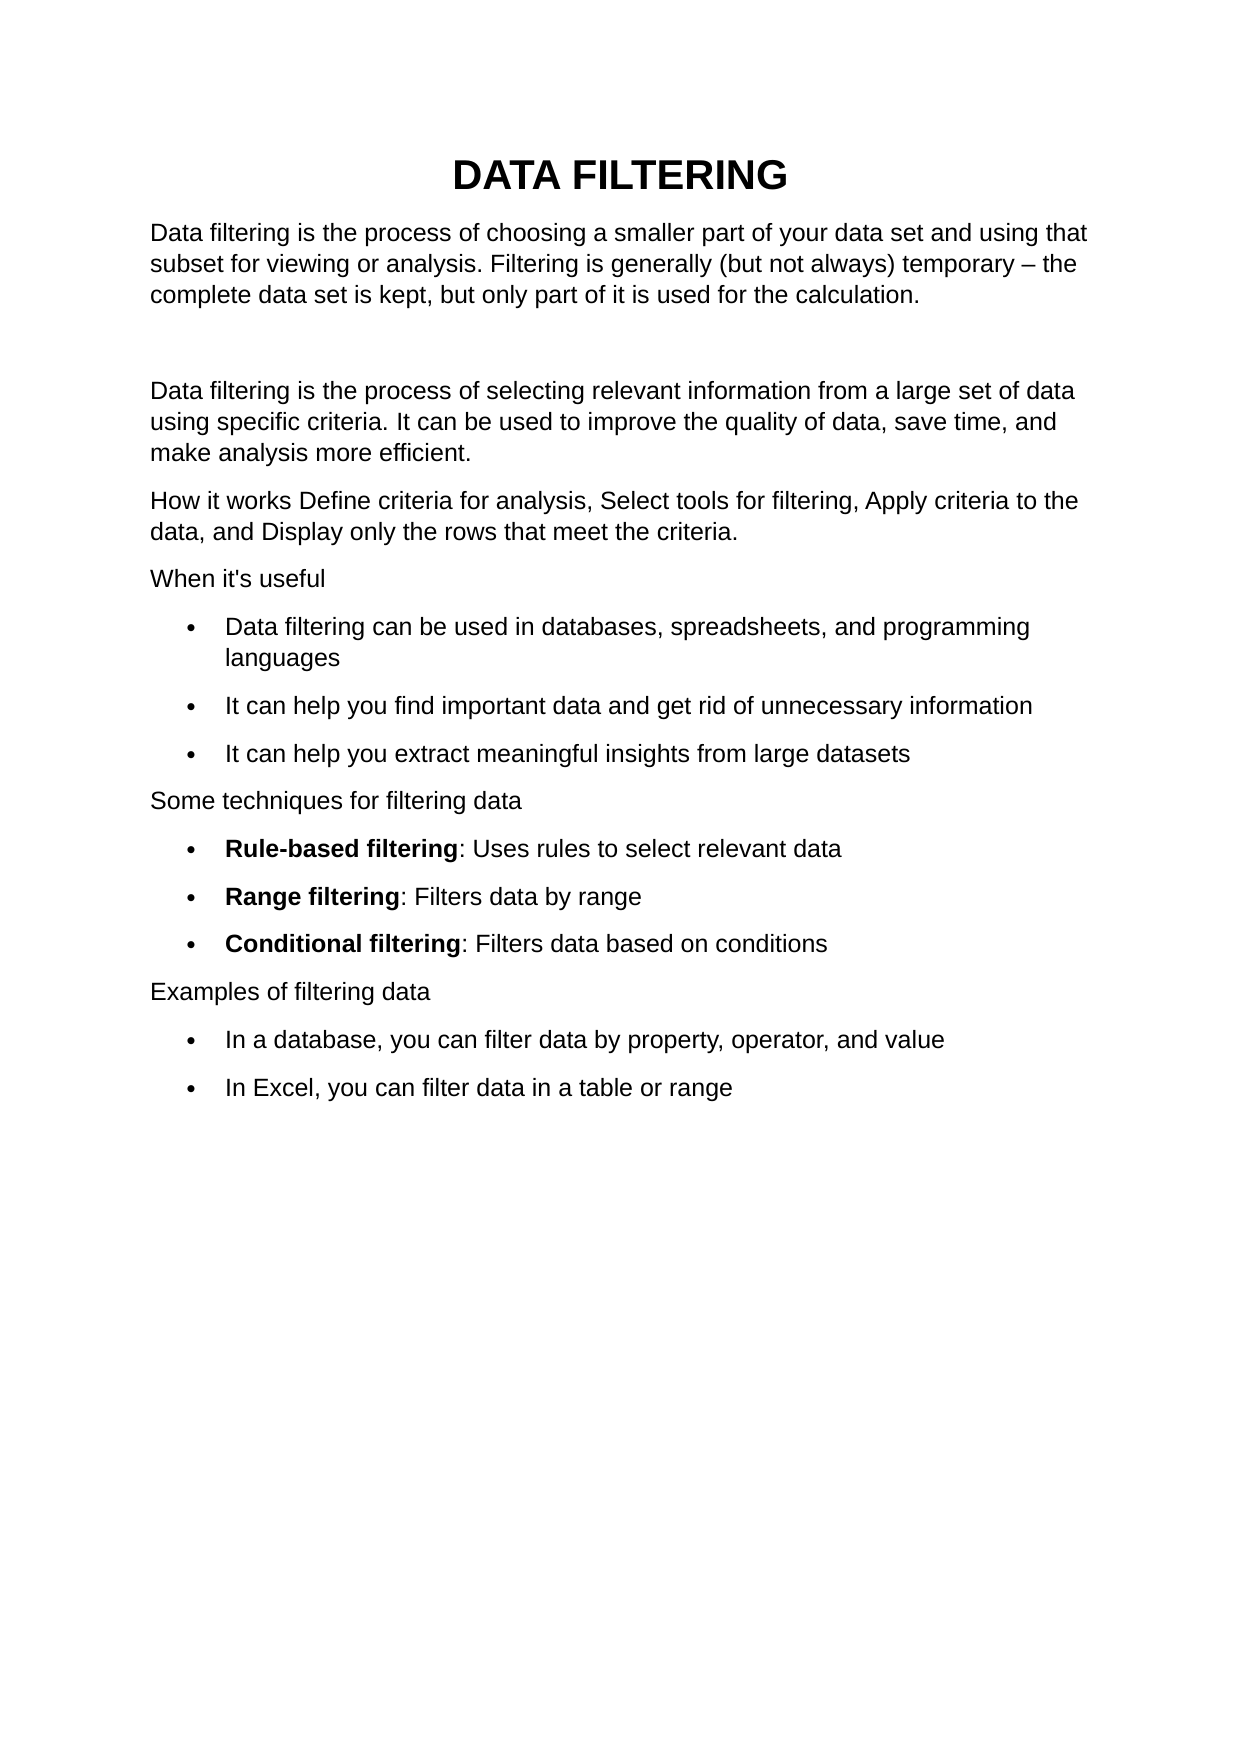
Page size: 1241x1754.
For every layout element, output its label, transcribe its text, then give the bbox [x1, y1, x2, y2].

text DATA FILTERING [150, 150, 1090, 198]
list It can help you find important data and get rid of unnecessary information [187, 691, 1090, 719]
text Some techniques for filtering data [150, 786, 1090, 815]
text Data filtering is the process of selecting relevant information from a large set of data using specific criteria. It can be used to improve the quality of data, save time, and make analysis more efficient. [150, 376, 1090, 467]
list Conditional filtering: Filters data based on conditions [187, 929, 1090, 958]
list Range filtering: Filters data by range [187, 882, 1090, 910]
text When it's useful [150, 564, 1090, 593]
text Examples of filtering data [150, 977, 1090, 1006]
list In Excel, you can filter data in a table or range [187, 1072, 1090, 1101]
list Rule-based filtering: Uses rules to select relevant data [187, 834, 1090, 863]
list In a database, you can filter data by property, operator, and value [187, 1025, 1090, 1053]
text Data filtering is the process of choosing a smaller part of your data set and using that subset for viewing or analysis. Filtering is generally (but not always) temporary – the complete data set is kept, but only part of it is used for the calculation. [150, 218, 1090, 309]
list Data filtering can be used in databases, spreadsheets, and programming languages [187, 612, 1090, 672]
list It can help you extract meaningful insights from large datasets [187, 738, 1090, 767]
text How it works Define criteria for analysis, Select tools for filtering, Apply criteria to the data, and Display only the rows that meet the criteria. [150, 486, 1090, 545]
